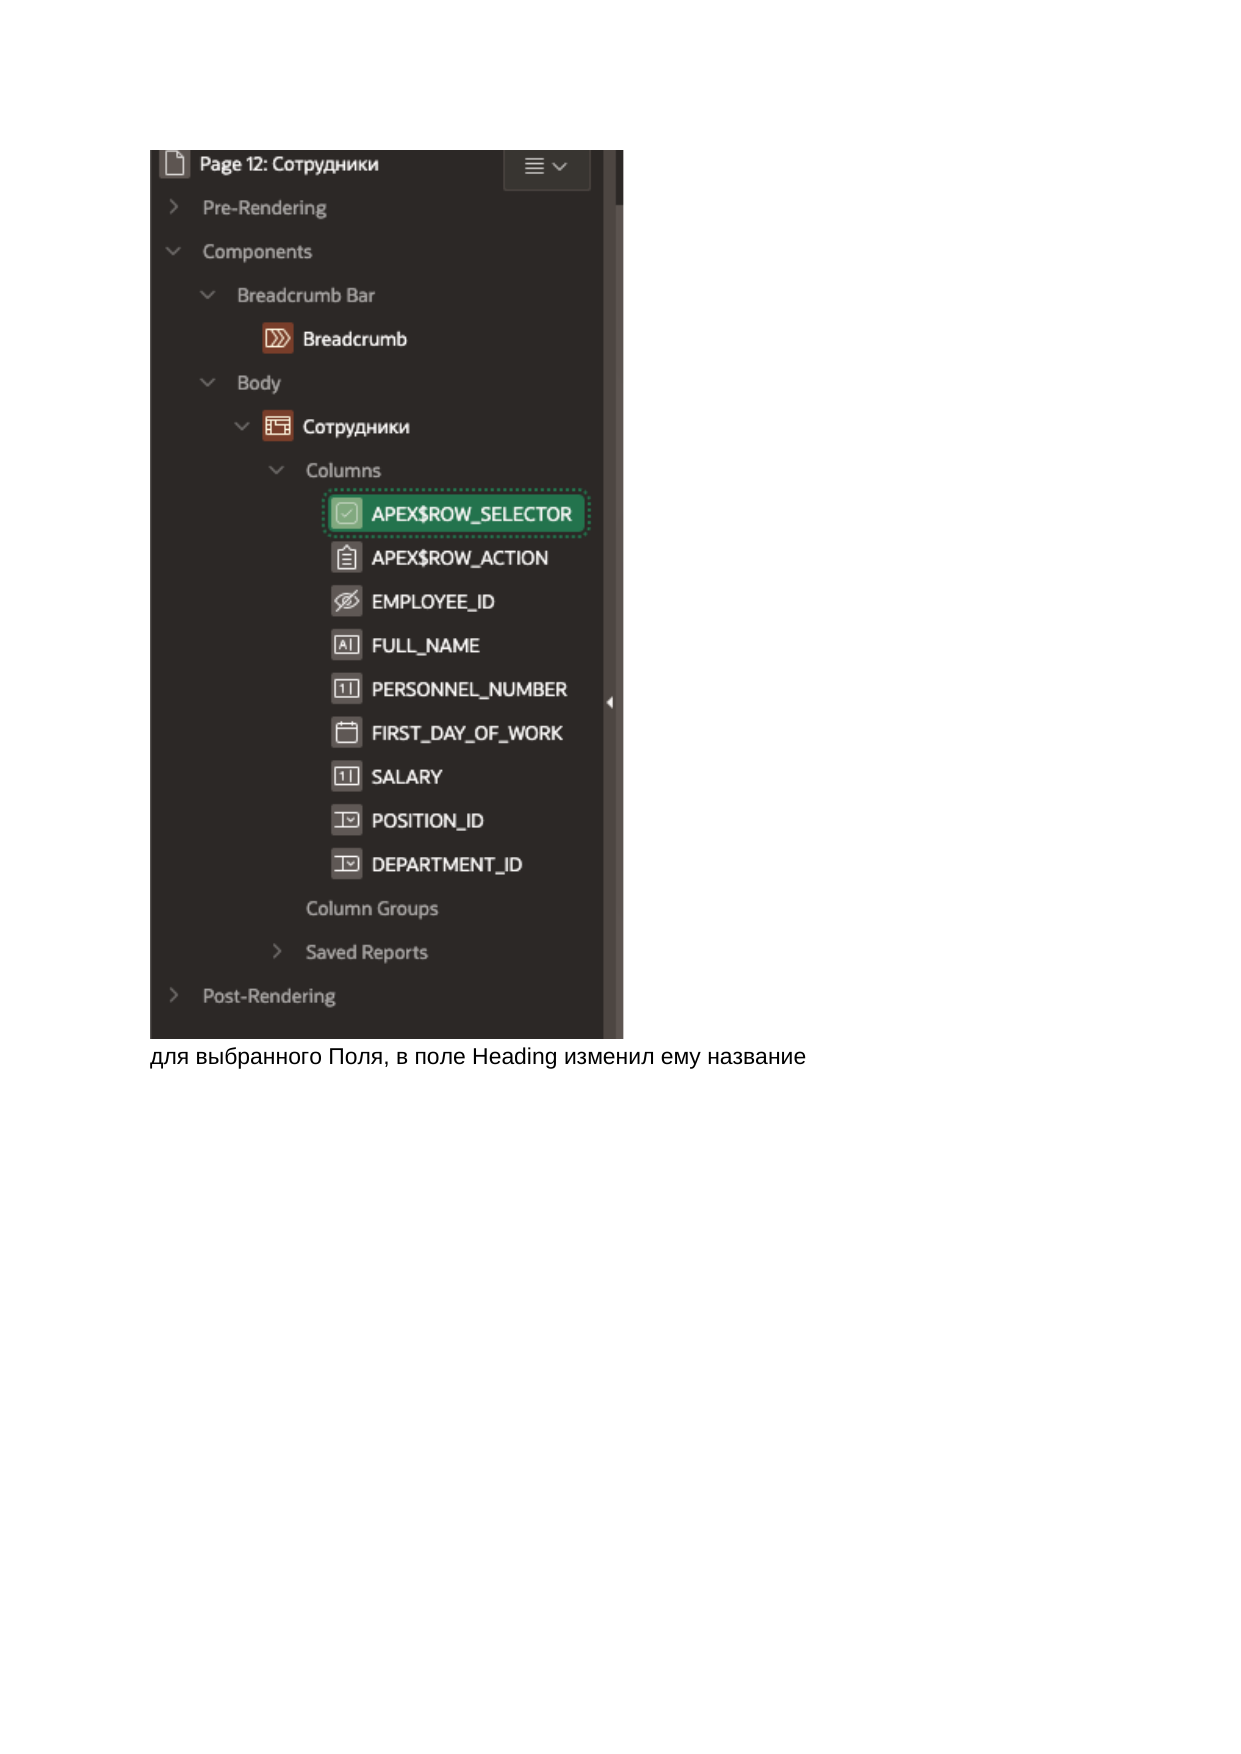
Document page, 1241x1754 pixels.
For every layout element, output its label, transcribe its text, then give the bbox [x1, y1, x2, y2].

text для выбранного Поля, в поле Heading изменил ему название [150, 1043, 1090, 1069]
picture [150, 150, 624, 1039]
